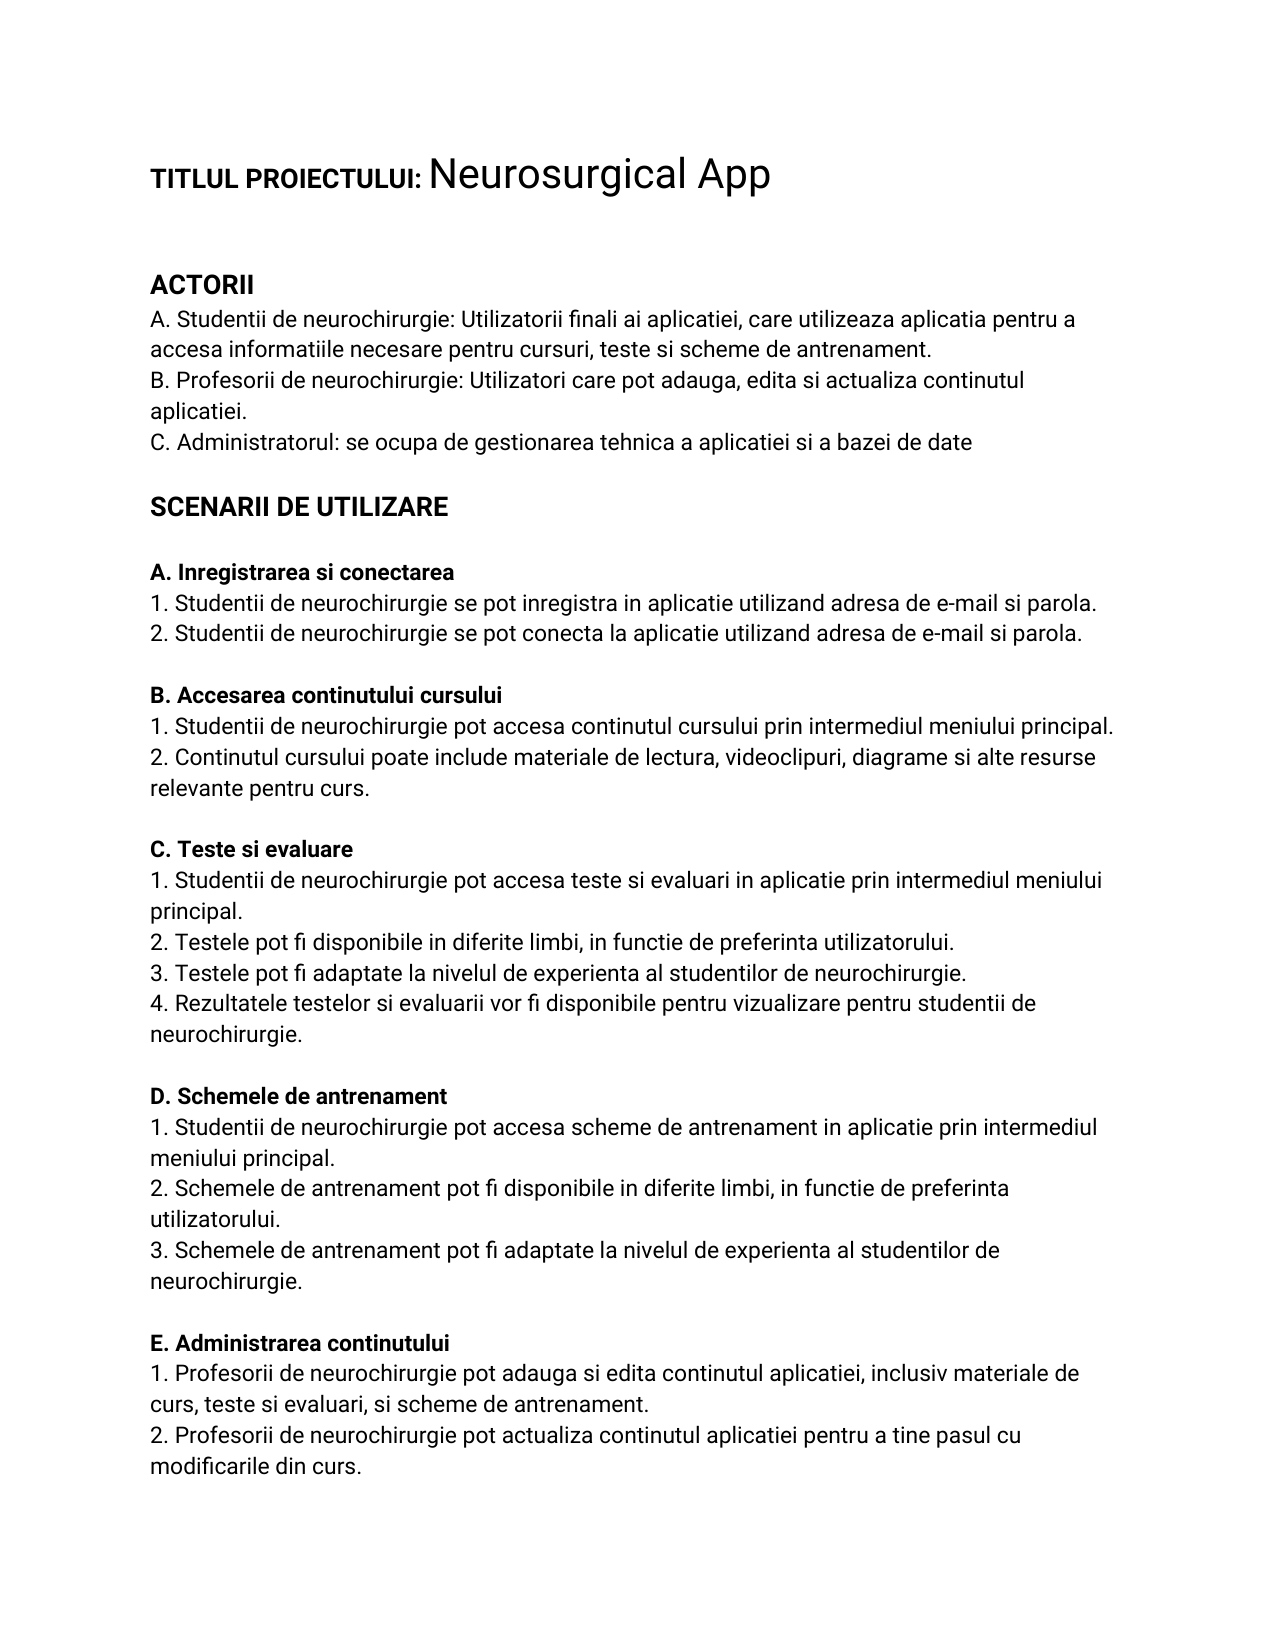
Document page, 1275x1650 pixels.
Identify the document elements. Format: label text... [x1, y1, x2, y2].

text 3. Testele pot fi adaptate la nivelul de experienta al studentilor de neurochirurgie. [150, 960, 1125, 987]
text 2. Continutul cursului poate include materiale de lectura, videoclipuri, diagrame si alte resurse relevante pentru curs. [150, 744, 1125, 802]
text B. Profesorii de neurochirurgie: Utilizatori care pot adauga, edita si actualiza continutul aplicatiei. [150, 367, 1125, 425]
text 2. Profesorii de neurochirurgie pot actualiza continutul aplicatiei pentru a tine pasul cu modificarile din curs. [150, 1422, 1125, 1480]
text 4. Rezultatele testelor si evaluarii vor fi disponibile pentru vizualizare pentru studentii de neurochirurgie. [150, 991, 1125, 1048]
text 1. Studentii de neurochirurgie se pot inregistra in aplicatie utilizand adresa de e-mail si parola. [150, 590, 1125, 617]
text ACTORII [150, 269, 1125, 301]
text 1. Profesorii de neurochirurgie pot adauga si edita continutul aplicatiei, inclusiv materiale de curs, teste si evaluari, si scheme de antrenament. [150, 1361, 1125, 1418]
text 2. Testele pot fi disponibile in diferite limbi, in functie de preferinta utilizatorului. [150, 929, 1125, 956]
text TITLUL PROIECTULUI: Neurosurgical App [150, 150, 1125, 229]
text C. Administratorul: se ocupa de gestionarea tehnica a aplicatiei si a bazei de date SCENARII DE UTILIZARE [150, 429, 1125, 523]
text 1. Studentii de neurochirurgie pot accesa teste si evaluari in aplicatie prin intermediul meniului principal. [150, 867, 1125, 925]
text E. Administrarea continutului [150, 1330, 1125, 1357]
text 2. Studentii de neurochirurgie se pot conecta la aplicatie utilizand adresa de e-mail si parola. [150, 621, 1125, 647]
text A. Inregistrarea si conectarea [150, 559, 1125, 586]
text C. Teste si evaluare [150, 836, 1125, 863]
text B. Accesarea continutului cursului [150, 682, 1125, 709]
text 1. Studentii de neurochirurgie pot accesa continutul cursului prin intermediul meniului principal. [150, 713, 1125, 740]
text A. Studentii de neurochirurgie: Utilizatorii finali ai aplicatiei, care utilizeaza aplicatia pentru a accesa informatiile necesare pentru cursuri, teste si scheme de antrenament. [150, 306, 1125, 363]
text 2. Schemele de antrenament pot fi disponibile in diferite limbi, in functie de preferinta utilizatorului. [150, 1176, 1125, 1233]
text D. Schemele de antrenament [150, 1083, 1125, 1110]
text 3. Schemele de antrenament pot fi adaptate la nivelul de experienta al studentilor de neurochirurgie. [150, 1237, 1125, 1295]
text 1. Studentii de neurochirurgie pot accesa scheme de antrenament in aplicatie prin intermediul meniului principal. [150, 1114, 1125, 1172]
